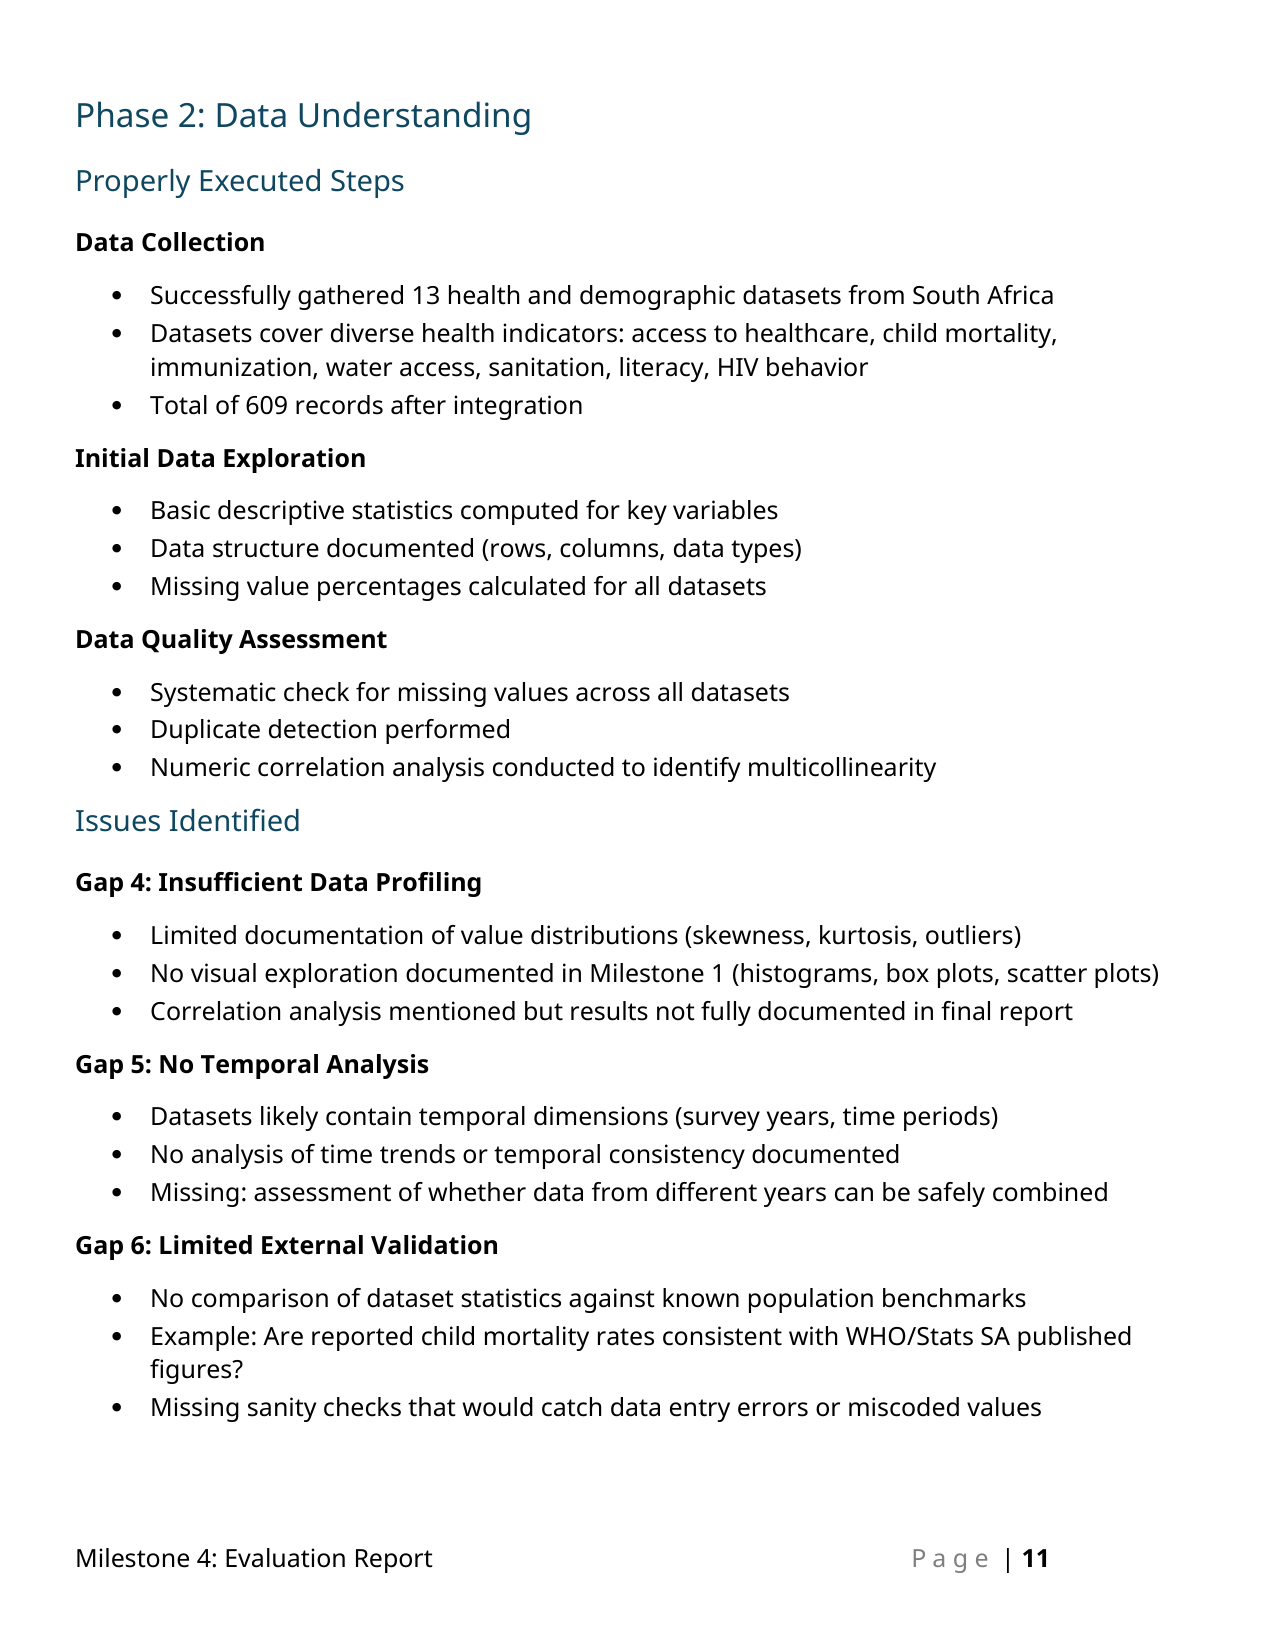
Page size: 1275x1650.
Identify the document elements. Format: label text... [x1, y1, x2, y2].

list Missing value percentages calculated for all datasets [112, 569, 1200, 603]
list Data structure documented (rows, columns, data types) [112, 531, 1200, 565]
list Datasets likely contain temporal dimensions (survey years, time periods) [112, 1099, 1200, 1133]
list Datasets cover diverse health indicators: access to healthcare, child mortality, immunization, water access, sanitation, literacy, HIV behavior [112, 316, 1200, 384]
subtitle Phase 2: Data Understanding [75, 92, 1200, 137]
text Data Collection [75, 225, 1200, 259]
list No comparison of dataset statistics against known population benchmarks [112, 1280, 1200, 1314]
subtitle Issues Identified [75, 801, 1200, 840]
text Gap 5: No Temporal Analysis [75, 1046, 1200, 1080]
text Gap 4: Insufficient Data Profiling [75, 865, 1200, 899]
list Correlation analysis mentioned but results not fully documented in final report [112, 993, 1200, 1027]
list Total of 609 records after integration [112, 387, 1200, 421]
subtitle Properly Executed Steps [75, 161, 1200, 200]
list Successfully gathered 13 health and demographic datasets from South Africa [112, 278, 1200, 312]
text Data Quality Assessment [75, 621, 1200, 656]
list Systematic check for missing values across all datasets [112, 674, 1200, 708]
list No visual exploration documented in Milestone 1 (histograms, box plots, scatter plots) [112, 956, 1200, 990]
text Initial Data Exploration [75, 440, 1200, 474]
list Limited documentation of value distributions (skewness, kurtosis, outliers) [112, 918, 1200, 952]
list Duplicate detection performed [112, 712, 1200, 746]
list Missing: assessment of whether data from different years can be safely combined [112, 1175, 1200, 1209]
list Example: Are reported child mortality rates consistent with WHO/Stats SA published figures? [112, 1318, 1200, 1386]
list Basic descriptive statistics computed for key variables [112, 493, 1200, 527]
list No analysis of time trends or temporal consistency documented [112, 1137, 1200, 1171]
list Missing sanity checks that would catch data entry errors or miscoded values [112, 1390, 1200, 1424]
text Gap 6: Limited External Validation [75, 1227, 1200, 1262]
list Numeric correlation analysis conducted to identify multicollinearity [112, 750, 1200, 784]
